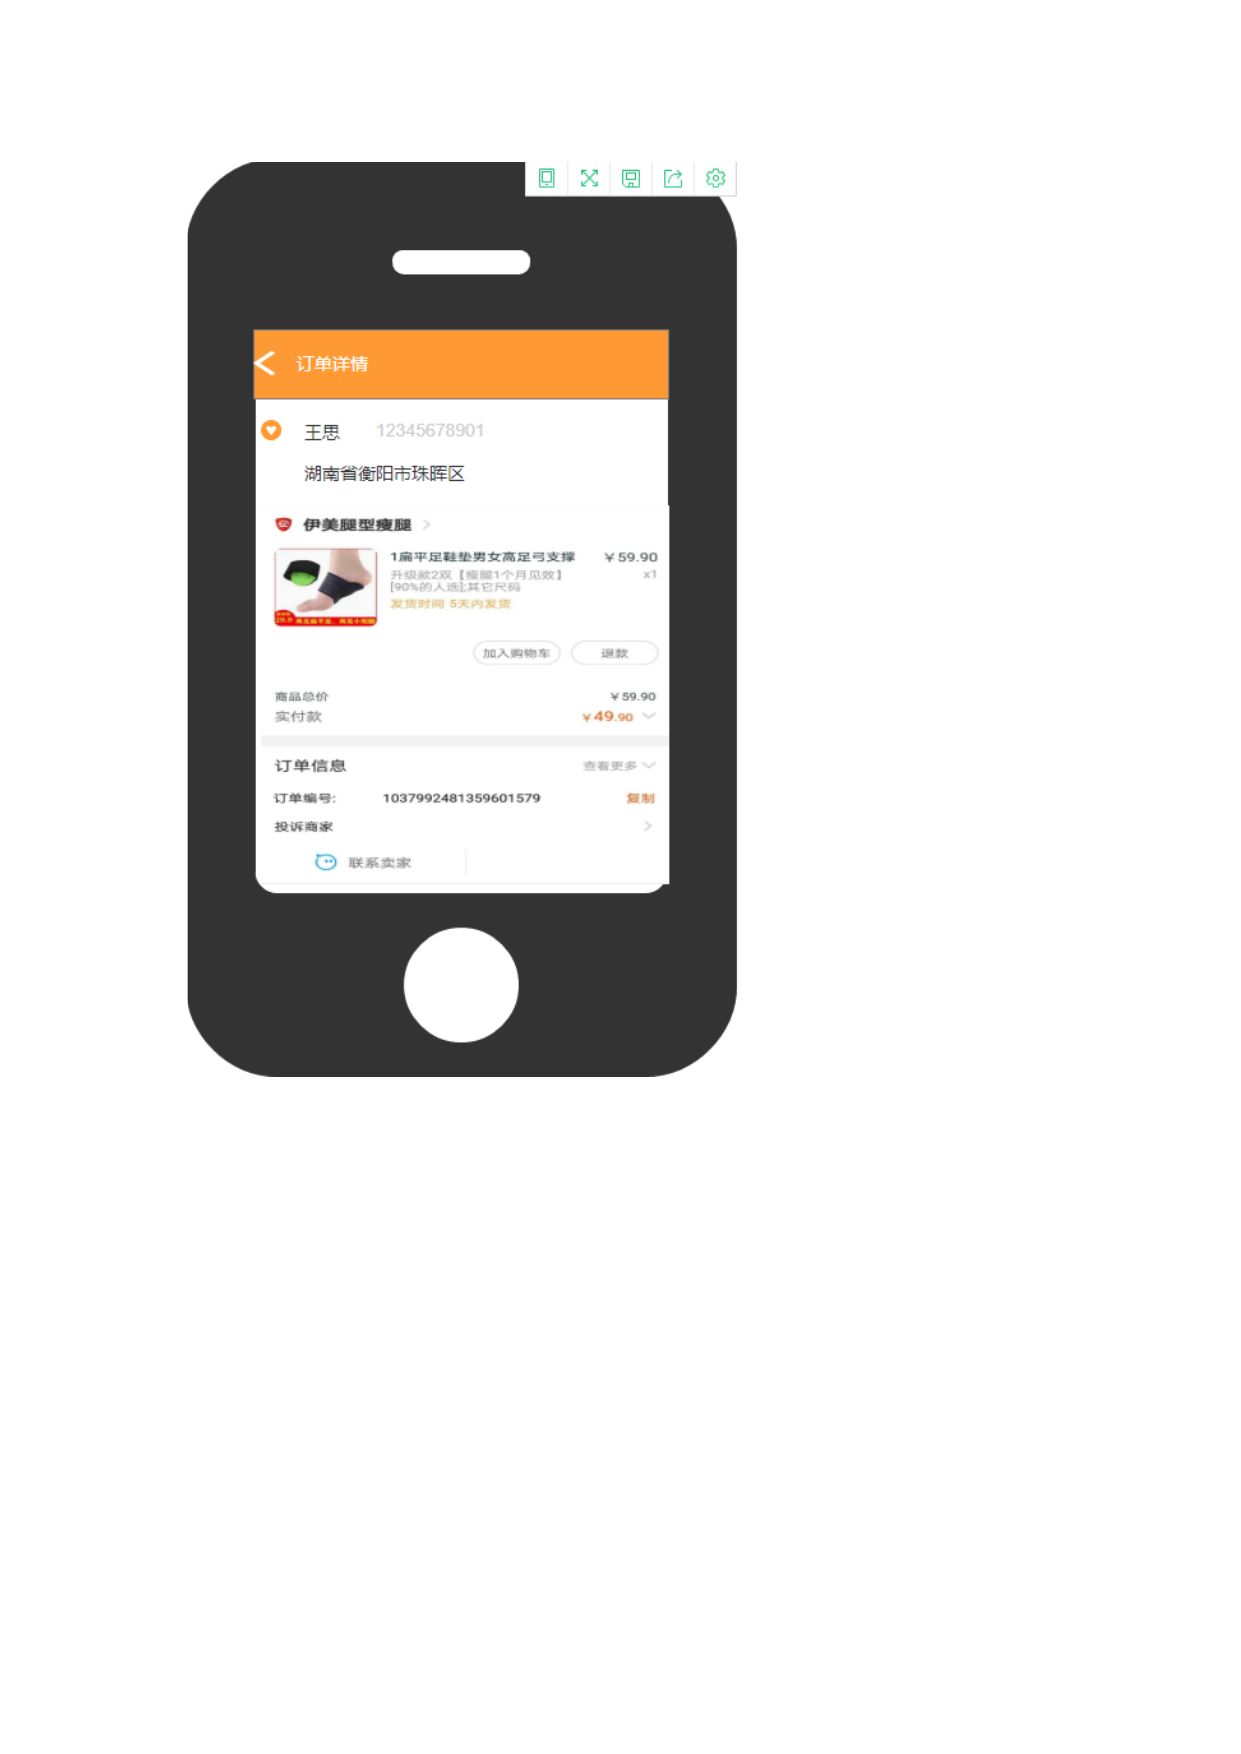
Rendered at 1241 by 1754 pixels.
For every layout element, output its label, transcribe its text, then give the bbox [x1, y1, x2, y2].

picture [187, 162, 746, 1077]
